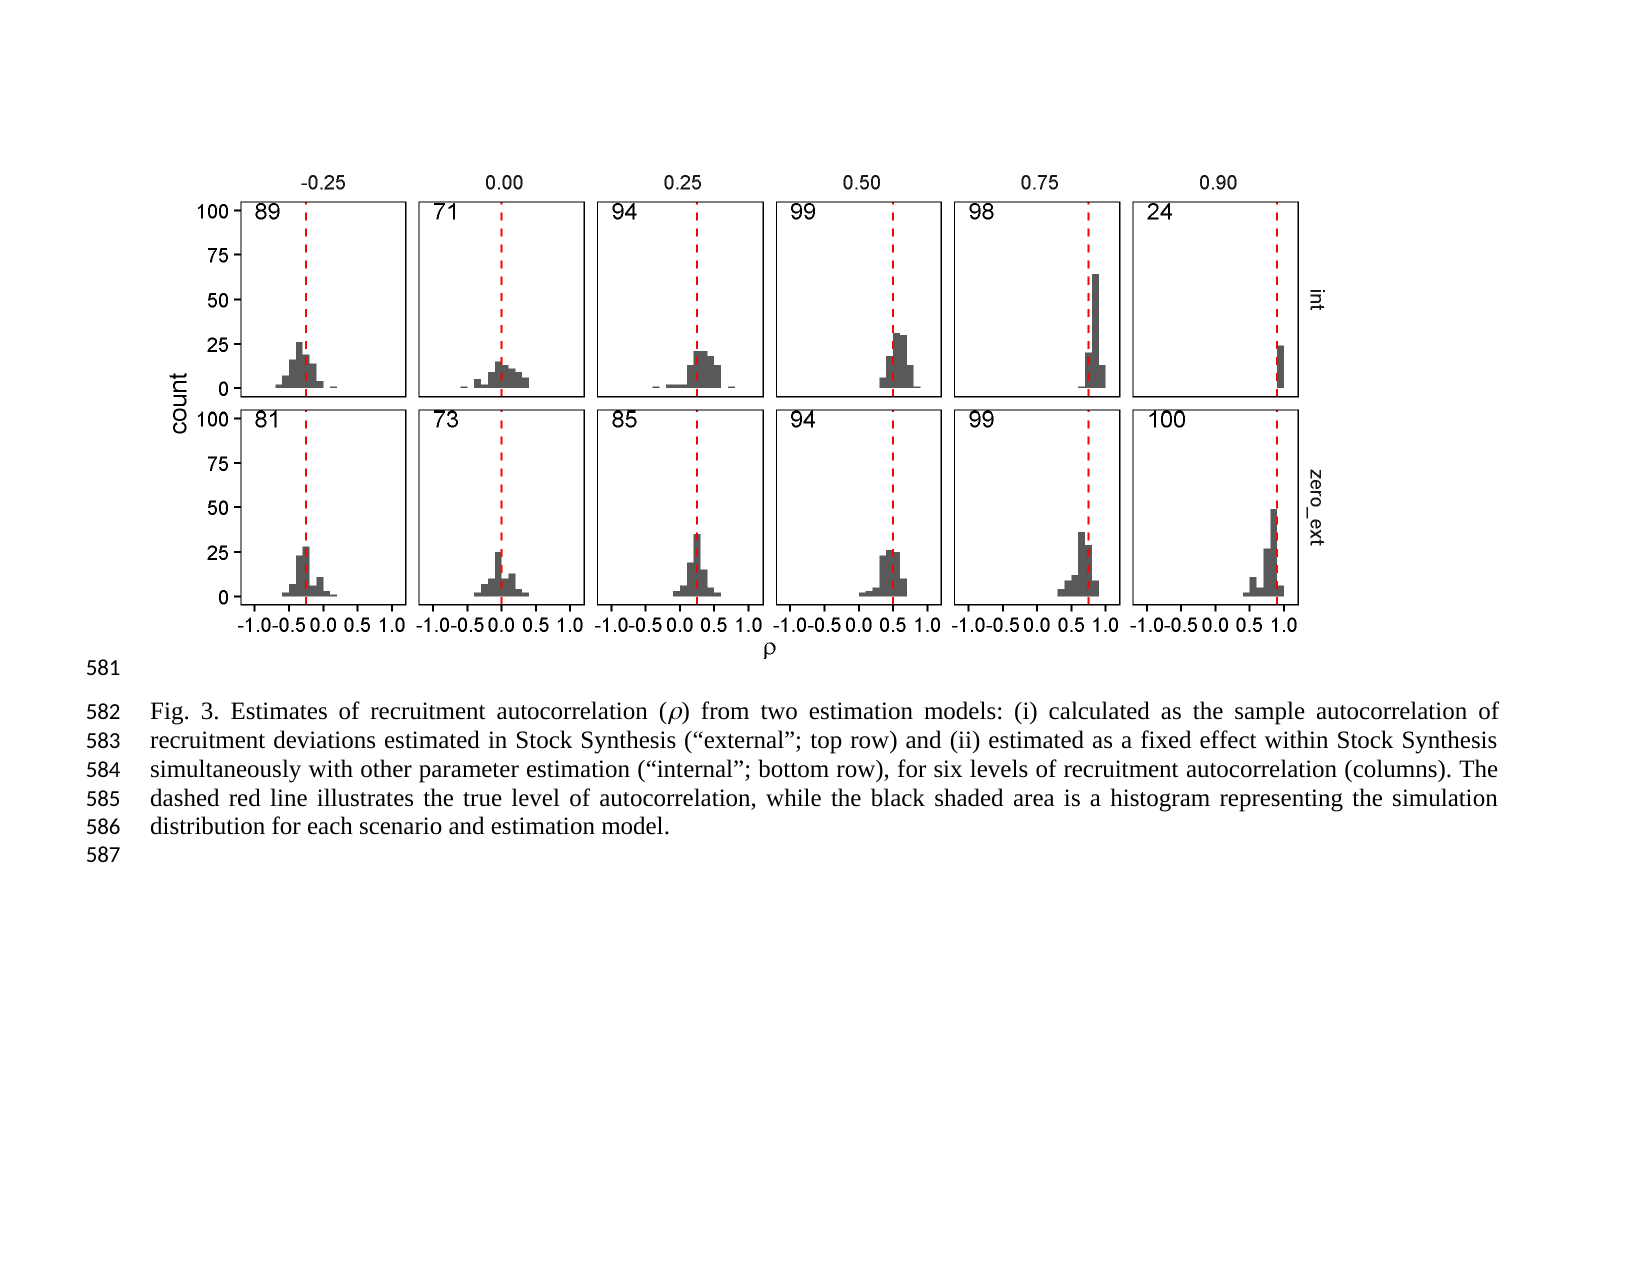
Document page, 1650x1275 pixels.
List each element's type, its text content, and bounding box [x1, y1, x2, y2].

picture [150, 150, 1350, 676]
